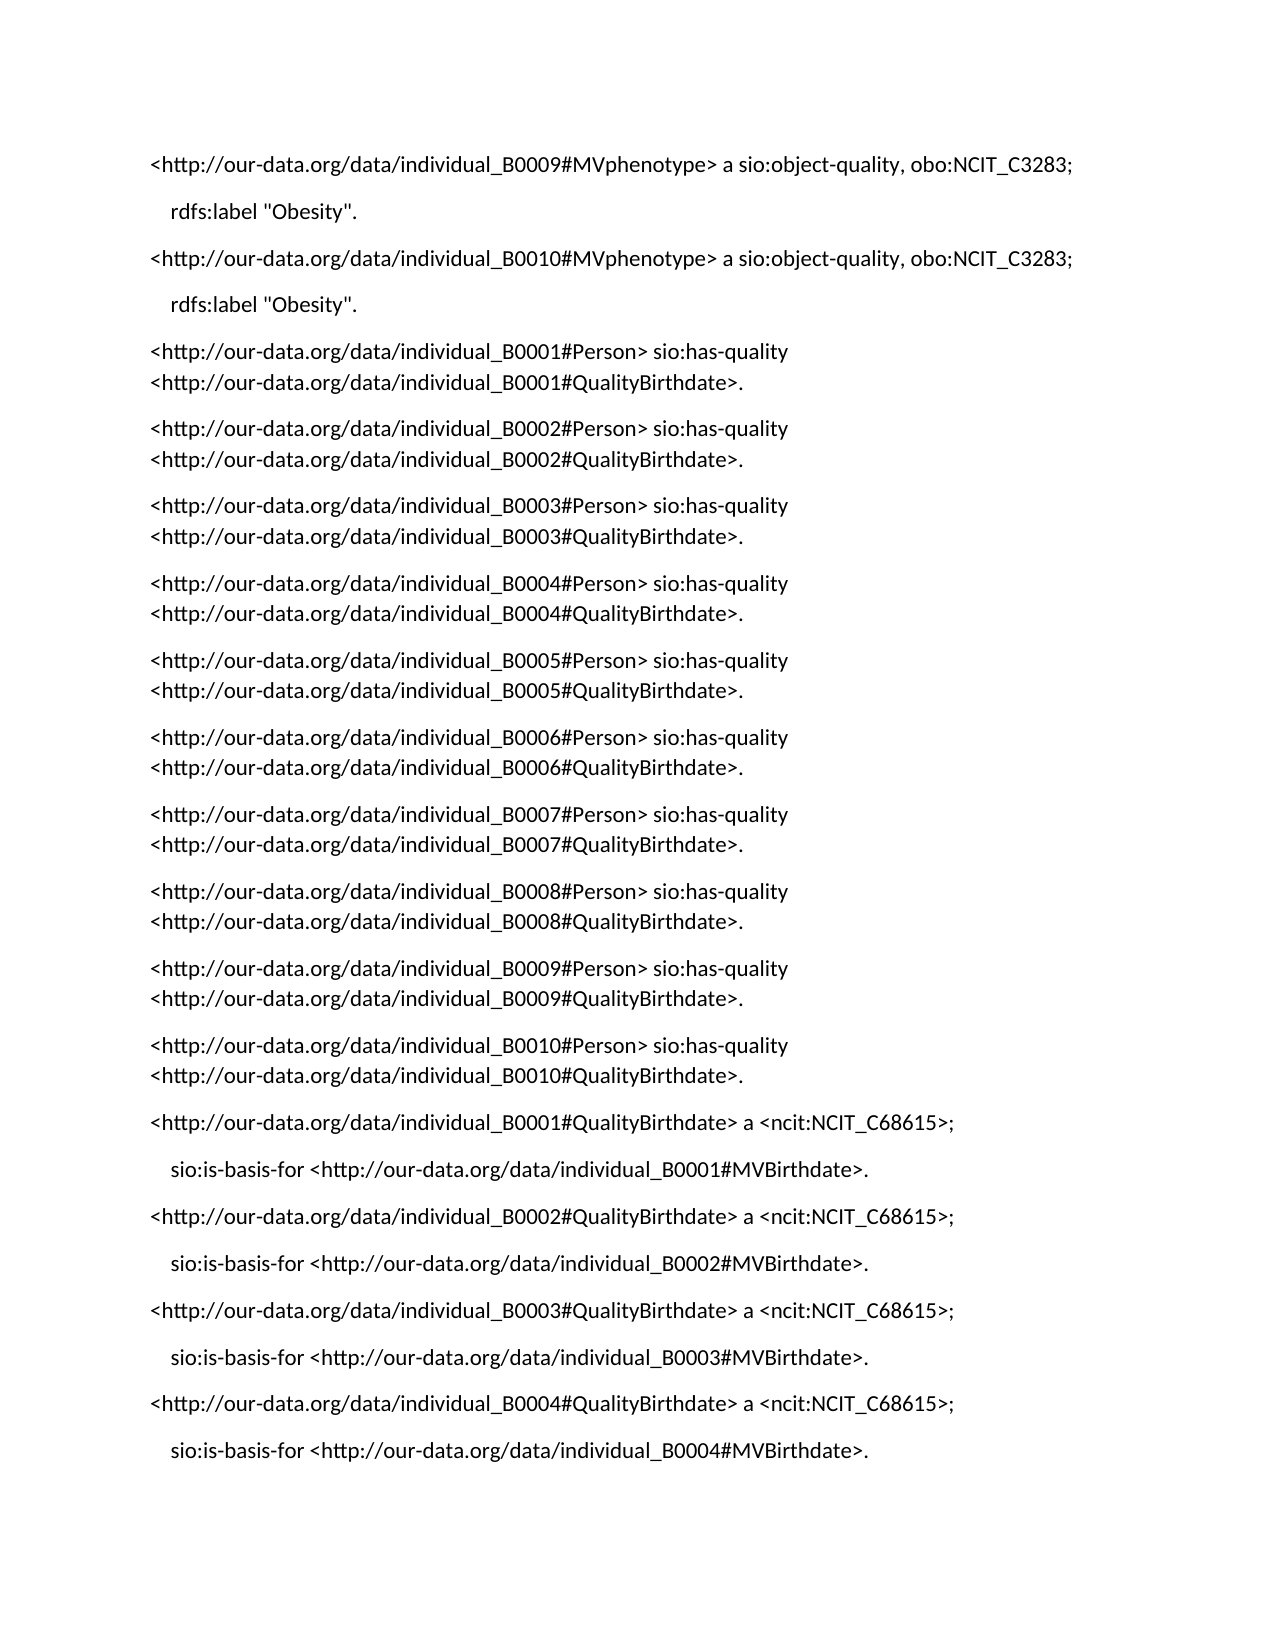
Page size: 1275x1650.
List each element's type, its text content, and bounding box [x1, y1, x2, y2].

text <http://our-data.org/data/individual_B0001#QualityBirthdate> a <ncit:NCIT_C68615>; [150, 1108, 1125, 1136]
text <http://our-data.org/data/individual_B0010#Person> sio:has-quality <http://our-data.org/data/individual_B0010#QualityBirthdate>. [150, 1031, 1125, 1089]
text <http://our-data.org/data/individual_B0003#Person> sio:has-quality <http://our-data.org/data/individual_B0003#QualityBirthdate>. [150, 492, 1125, 550]
text sio:is-basis-for <http://our-data.org/data/individual_B0003#MVBirthdate>. [150, 1343, 1125, 1371]
text <http://our-data.org/data/individual_B0004#Person> sio:has-quality <http://our-data.org/data/individual_B0004#QualityBirthdate>. [150, 569, 1125, 627]
text sio:is-basis-for <http://our-data.org/data/individual_B0004#MVBirthdate>. [150, 1436, 1125, 1464]
text <http://our-data.org/data/individual_B0002#Person> sio:has-quality <http://our-data.org/data/individual_B0002#QualityBirthdate>. [150, 414, 1125, 473]
text <http://our-data.org/data/individual_B0004#QualityBirthdate> a <ncit:NCIT_C68615>; [150, 1389, 1125, 1418]
text rdfs:label "Obesity". [150, 197, 1125, 225]
text <http://our-data.org/data/individual_B0006#Person> sio:has-quality <http://our-data.org/data/individual_B0006#QualityBirthdate>. [150, 723, 1125, 781]
text <http://our-data.org/data/individual_B0009#Person> sio:has-quality <http://our-data.org/data/individual_B0009#QualityBirthdate>. [150, 954, 1125, 1012]
text rdfs:label "Obesity". [150, 291, 1125, 319]
text <http://our-data.org/data/individual_B0009#MVphenotype> a sio:object-quality, obo:NCIT_C3283; [150, 150, 1125, 178]
text <http://our-data.org/data/individual_B0010#MVphenotype> a sio:object-quality, obo:NCIT_C3283; [150, 244, 1125, 272]
text <http://our-data.org/data/individual_B0003#QualityBirthdate> a <ncit:NCIT_C68615>; [150, 1296, 1125, 1324]
text <http://our-data.org/data/individual_B0005#Person> sio:has-quality <http://our-data.org/data/individual_B0005#QualityBirthdate>. [150, 646, 1125, 704]
text <http://our-data.org/data/individual_B0001#Person> sio:has-quality <http://our-data.org/data/individual_B0001#QualityBirthdate>. [150, 337, 1125, 396]
text <http://our-data.org/data/individual_B0002#QualityBirthdate> a <ncit:NCIT_C68615>; [150, 1202, 1125, 1230]
text sio:is-basis-for <http://our-data.org/data/individual_B0002#MVBirthdate>. [150, 1249, 1125, 1277]
text <http://our-data.org/data/individual_B0007#Person> sio:has-quality <http://our-data.org/data/individual_B0007#QualityBirthdate>. [150, 800, 1125, 858]
text sio:is-basis-for <http://our-data.org/data/individual_B0001#MVBirthdate>. [150, 1155, 1125, 1183]
text <http://our-data.org/data/individual_B0008#Person> sio:has-quality <http://our-data.org/data/individual_B0008#QualityBirthdate>. [150, 877, 1125, 935]
